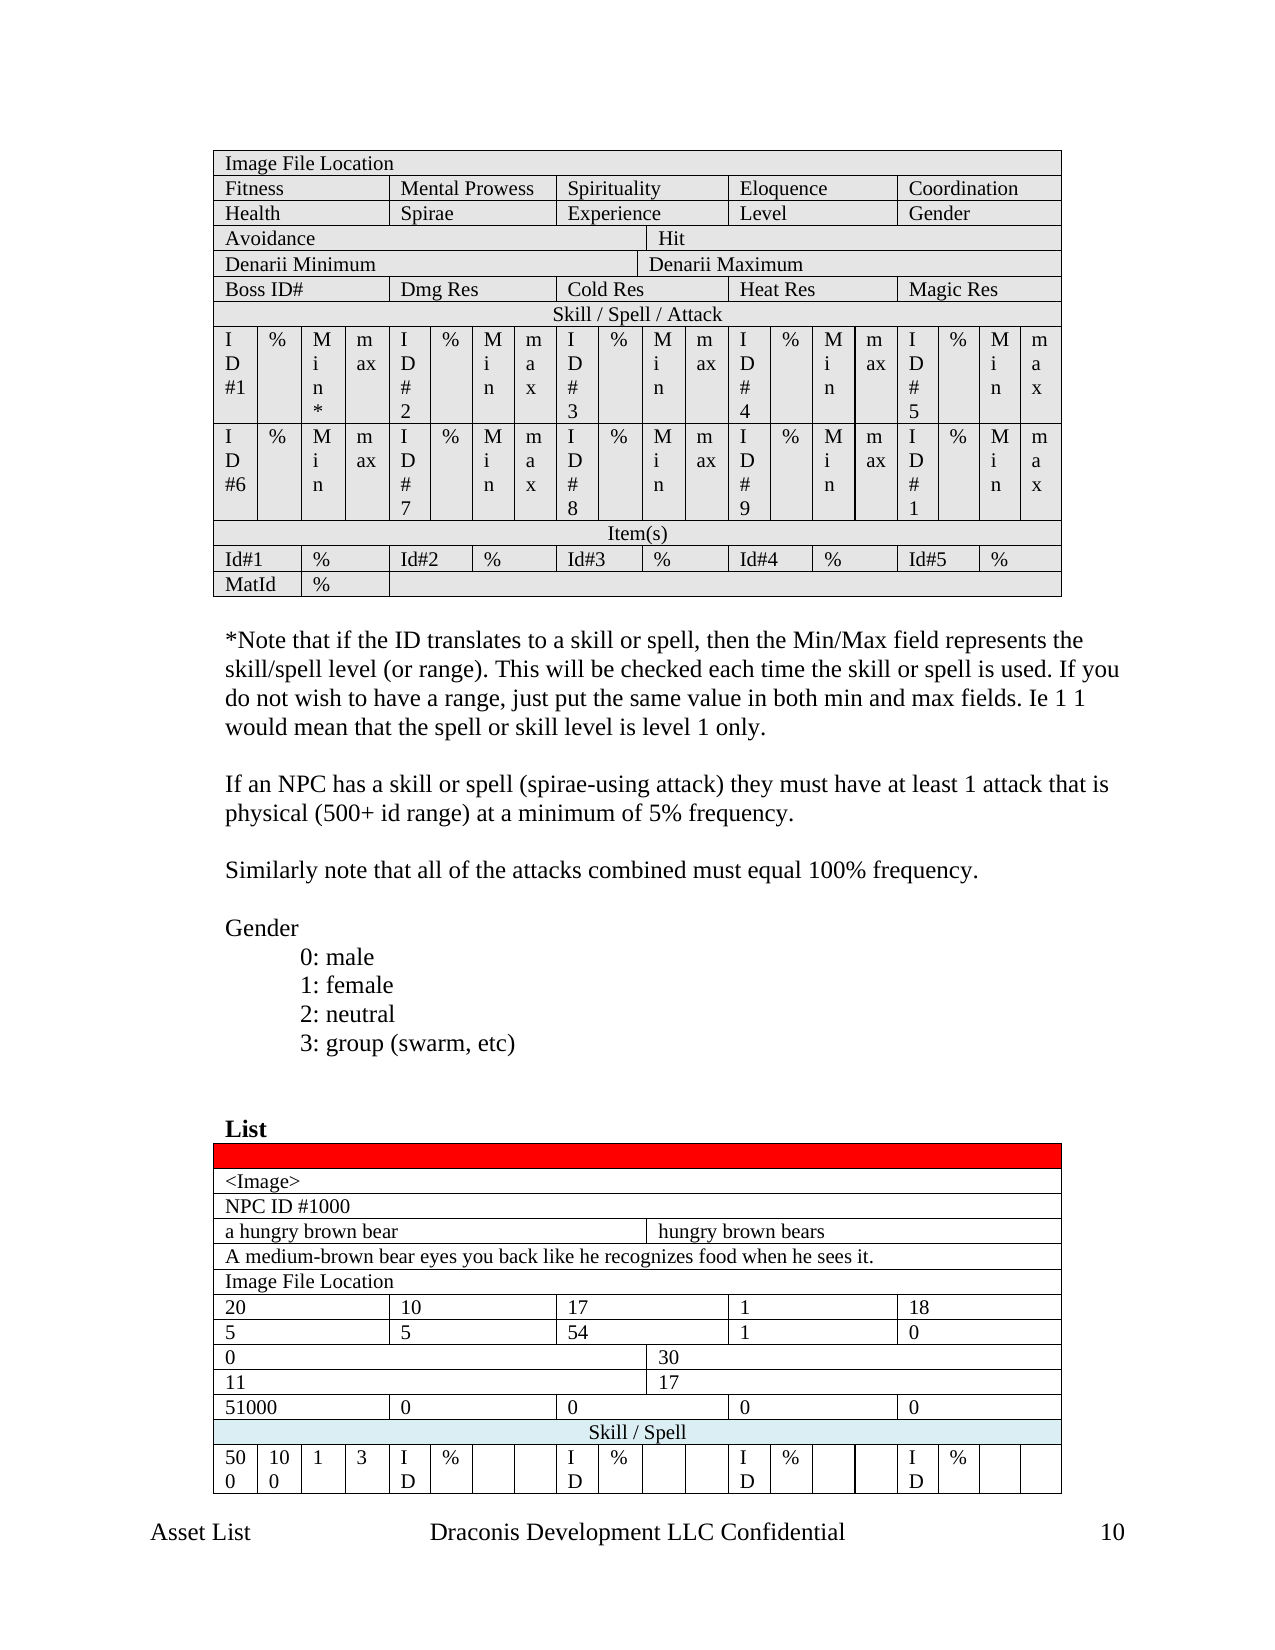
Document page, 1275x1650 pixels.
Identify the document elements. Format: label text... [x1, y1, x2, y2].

table_cell Cold Res [557, 277, 728, 301]
table_cell Id#3 [557, 546, 642, 571]
table_cell Eloquence [729, 176, 897, 200]
table_cell 1 [729, 1295, 897, 1319]
table_cell ID#6 [214, 424, 257, 520]
table_cell 0 [214, 1345, 646, 1369]
table_cell max [515, 424, 556, 520]
table_cell % [939, 424, 979, 520]
table_cell Mi n [980, 327, 1020, 423]
table_cell 51000 [214, 1395, 389, 1419]
table_cell 0 [729, 1395, 897, 1419]
table_cell max [346, 424, 389, 520]
table_cell Gender [898, 201, 1061, 225]
table_cell [813, 1445, 854, 1493]
table_cell ID#9 [729, 424, 770, 520]
table_cell ID#3 [557, 327, 598, 423]
table_cell ID#7 [390, 424, 430, 520]
table_cell Mi n [813, 327, 854, 423]
table_cell 0 [390, 1395, 556, 1419]
table_cell [980, 1445, 1020, 1493]
table_cell [1021, 1445, 1061, 1493]
table_cell % [258, 327, 301, 423]
table_cell Mi n [643, 327, 685, 423]
table_cell Dmg Res [390, 277, 556, 301]
table_cell max [1021, 424, 1061, 520]
table_cell 54 [557, 1320, 728, 1344]
table_cell % [431, 327, 472, 423]
text If an NPC has a skill or spell (spirae-using attack) they must have at least 1 attack that is physical (500+ id range) at a minimum of 5% frequency. [225, 769, 1125, 827]
table_cell % [599, 424, 642, 520]
table_cell % [980, 546, 1061, 571]
table_cell A medium-brown bear eyes you back like he recognizes food when he sees it. [214, 1244, 1061, 1268]
table_cell 0 [898, 1320, 1061, 1344]
table_cell 1 [302, 1445, 345, 1493]
table_cell [856, 1445, 897, 1493]
table_cell ID#4 [729, 1445, 770, 1493]
table_cell ID#4 [729, 327, 770, 423]
table_cell 1 [729, 1320, 897, 1344]
table_cell Skill / Spell [214, 1420, 1061, 1444]
table_cell 17 [647, 1370, 1061, 1394]
table_cell max [686, 327, 728, 423]
table_cell [643, 1445, 685, 1493]
text 3: group (swarm, etc) [150, 1028, 1125, 1057]
table_cell 100 [258, 1445, 301, 1493]
table_cell 17 [557, 1295, 728, 1319]
text List [225, 1114, 1125, 1143]
table_cell 20 [214, 1295, 389, 1319]
table_cell Mi n [473, 424, 514, 520]
table_cell [390, 572, 1061, 596]
table_cell ID#5 [898, 1445, 938, 1493]
table_cell Avoidance [214, 226, 646, 250]
table_cell max [346, 327, 389, 423]
table_cell a hungry brown bear [214, 1219, 646, 1243]
table_cell Denarii Minimum [214, 251, 637, 276]
text 1: female [150, 970, 1125, 999]
table_cell Level [729, 201, 897, 225]
table_cell Mi n [813, 424, 854, 520]
table_cell NPC ID #1000 [214, 1194, 1061, 1218]
table_cell 10 [390, 1295, 556, 1319]
table_cell 18 [898, 1295, 1061, 1319]
text Gender [150, 913, 1125, 942]
table_cell MatId [214, 572, 301, 596]
table_cell Id#1 [214, 546, 301, 571]
table_cell Denarii Maximum [638, 251, 1061, 276]
table_cell % [771, 327, 812, 423]
table_cell Id#2 [390, 546, 472, 571]
table_cell <Image> [214, 1169, 1061, 1193]
table_cell ID#3 [557, 1445, 598, 1493]
text *Note that if the ID translates to a skill or spell, then the Min/Max field represents the skill/spell level (or range). This will be checked each time the skill or spell is used. If you do not wish to have a range, just put the same value in both min and max fields. Ie 1 1 would mean that the spell or skill level is level 1 only. [225, 625, 1125, 740]
table_cell Spirituality [557, 176, 728, 200]
table_cell max [856, 327, 897, 423]
table_cell % [302, 546, 389, 571]
table_cell Fitness [214, 176, 389, 200]
table_cell ID#2 [390, 1445, 430, 1493]
table_cell Skill / Spell / Attack [214, 302, 1061, 326]
table_cell Image File Location [214, 1270, 1061, 1293]
table_cell Hit [647, 226, 1061, 250]
table_cell Mi n * [302, 327, 345, 423]
table_cell Heat Res [729, 277, 897, 301]
text Similarly note that all of the attacks combined must equal 100% frequency. [225, 855, 1125, 884]
table_cell Mi n [302, 424, 345, 520]
table_cell Mental Prowess [390, 176, 556, 200]
table_cell [473, 1445, 514, 1493]
table_cell Experience [557, 201, 728, 225]
table_cell % [258, 424, 301, 520]
table_cell Mi n [473, 327, 514, 423]
table_cell 0 [898, 1395, 1061, 1419]
text 2: neutral [150, 999, 1125, 1028]
table_cell ID#8 [557, 424, 598, 520]
table_header [214, 1144, 1061, 1168]
table_cell % [431, 1445, 472, 1493]
table_cell Spirae [390, 201, 556, 225]
table_cell [515, 1445, 556, 1493]
table_cell max [515, 327, 556, 423]
table_cell % [431, 424, 472, 520]
table_cell 11 [214, 1370, 646, 1394]
table_cell max [686, 424, 728, 520]
table_cell 0 [557, 1395, 728, 1419]
table_cell ID#1 [214, 327, 257, 423]
table_cell % [771, 1445, 812, 1493]
table_cell Coordination [898, 176, 1061, 200]
table_cell % [473, 546, 556, 571]
table_cell Magic Res [898, 277, 1061, 301]
table_cell 500 [214, 1445, 257, 1493]
text 0: male [150, 942, 1125, 970]
table_cell Id#5 [898, 546, 979, 571]
table_cell % [599, 1445, 642, 1493]
table_cell 30 [647, 1345, 1061, 1369]
table_cell Mi n [980, 424, 1020, 520]
table_cell Id#4 [729, 546, 812, 571]
table_cell % [813, 546, 897, 571]
table_cell ID#1 [898, 424, 938, 520]
table_cell % [939, 327, 979, 423]
table_cell 5 [390, 1320, 556, 1344]
table_cell max [856, 424, 897, 520]
table_cell Health [214, 201, 389, 225]
table_cell % [599, 327, 642, 423]
table_cell ID#5 [898, 327, 938, 423]
table_cell hungry brown bears [647, 1219, 1061, 1243]
table_cell % [771, 424, 812, 520]
table_cell 3 [346, 1445, 389, 1493]
table_cell % [302, 572, 389, 596]
table_cell max [1021, 327, 1061, 423]
table_cell 5 [214, 1320, 389, 1344]
table_cell Item(s) [214, 521, 1061, 545]
table_cell Mi n [643, 424, 685, 520]
table_cell Image File Location [214, 151, 1061, 175]
table_cell ID#2 [390, 327, 430, 423]
table_cell % [939, 1445, 979, 1493]
table_cell % [643, 546, 728, 571]
table_cell [686, 1445, 728, 1493]
table_cell Boss ID# [214, 277, 389, 301]
